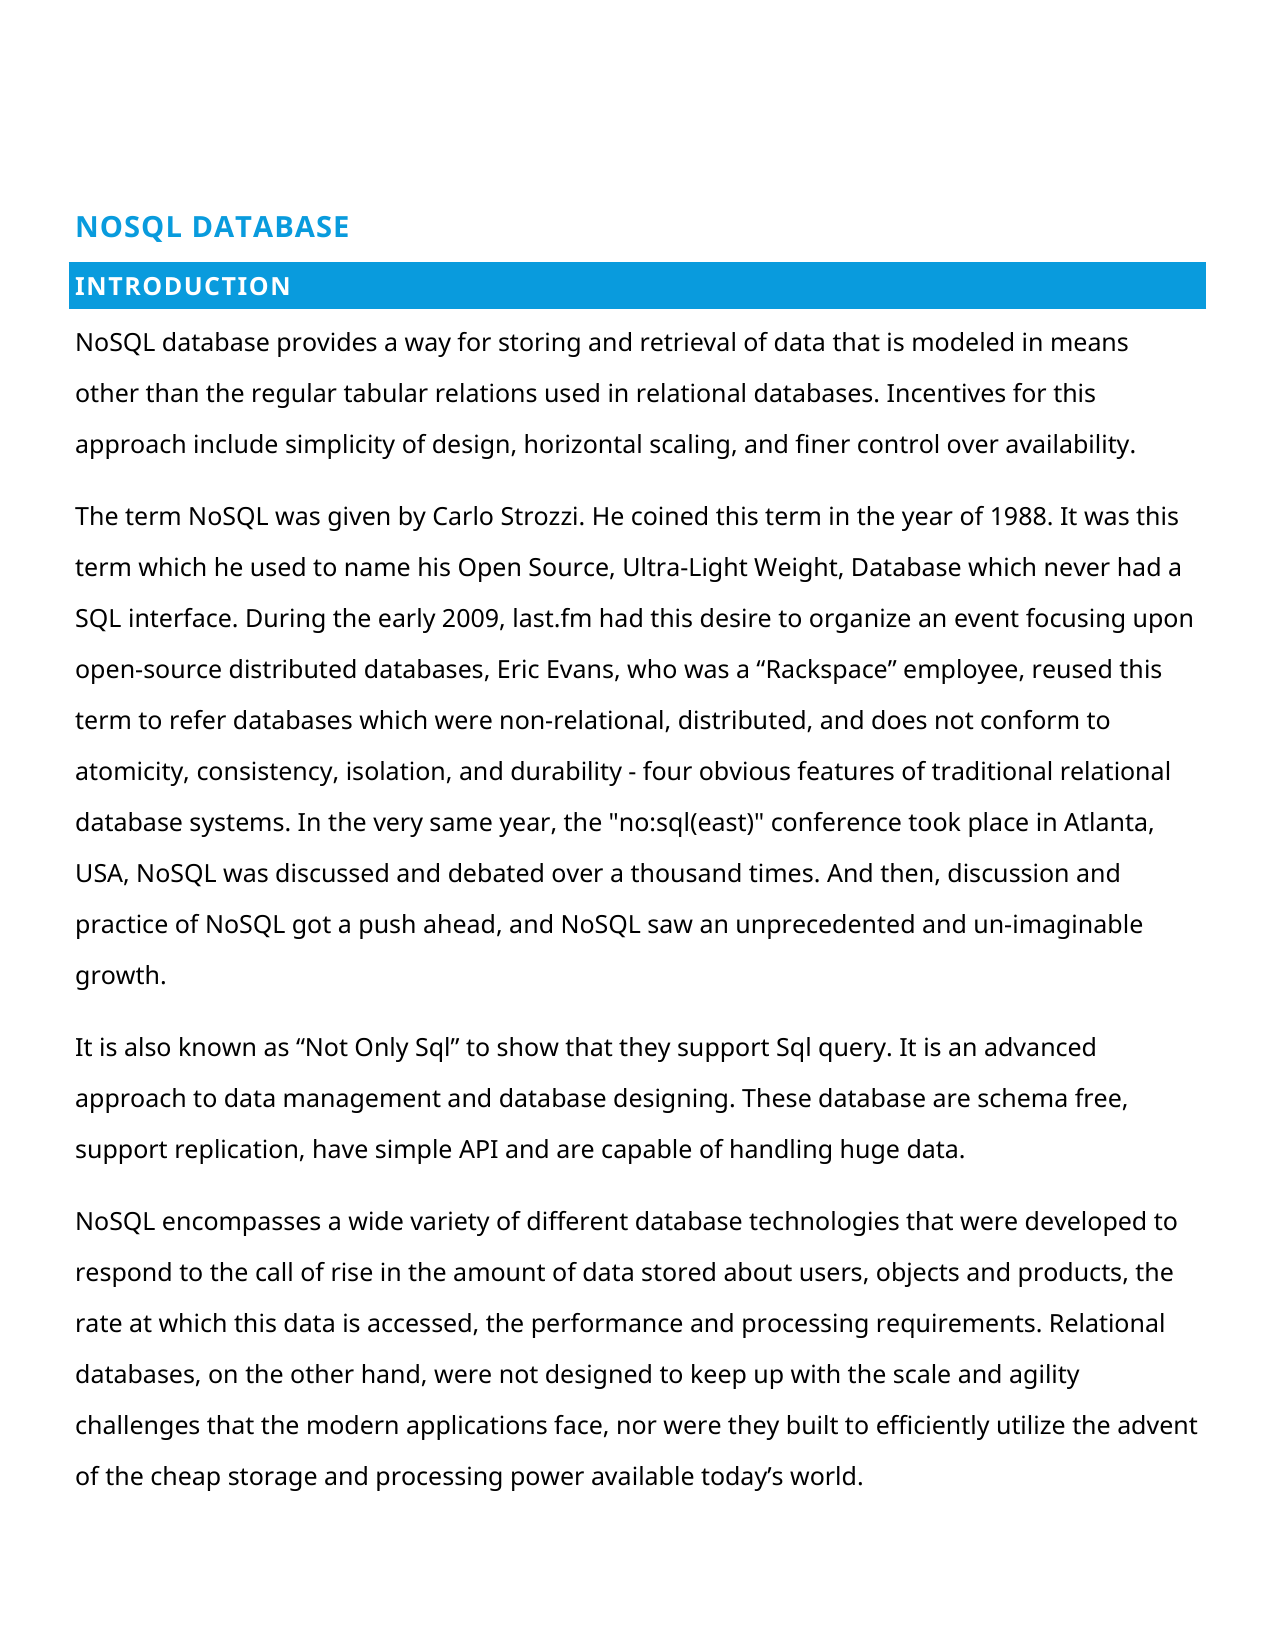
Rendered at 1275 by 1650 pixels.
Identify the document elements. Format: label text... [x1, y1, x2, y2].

text The term NoSQL was given by Carlo Strozzi. He coined this term in the year of 1988. It was this term which he used to name his Open Source, Ultra-Light Weight, Database which never had a SQL interface. During the early 2009, last.fm had this desire to organize an event focusing upon open-source distributed databases, Eric Evans, who was a “Rackspace” employee, reused this term to refer databases which were non-relational, distributed, and does not conform to atomicity, consistency, isolation, and durability - four obvious features of traditional relational database systems. In the very same year, the "no:sql(east)" conference took place in Atlanta, USA, NoSQL was discussed and debated over a thousand times. And then, discussion and practice of NoSQL got a push ahead, and NoSQL saw an unprecedented and un-imaginable growth. [75, 498, 1200, 992]
title NoSql DatabasE [75, 206, 1200, 246]
subtitle Introduction [75, 268, 1200, 302]
text It is also known as “Not Only Sql” to show that they support Sql query. It is an advanced approach to data management and database designing. These database are schema free, support replication, have simple API and are capable of handling huge data. [75, 1030, 1200, 1166]
text NoSQL encompasses a wide variety of different database technologies that were developed to respond to the call of rise in the amount of data stored about users, objects and products, the rate at which this data is accessed, the performance and processing requirements. Relational databases, on the other hand, were not designed to keep up with the scale and agility challenges that the modern applications face, nor were they built to efficiently utilize the advent of the cheap storage and processing power available today’s world. [75, 1204, 1200, 1493]
text NoSQL database provides a way for storing and retrieval of data that is modeled in means other than the regular tabular relations used in relational databases. Incentives for this approach include simplicity of design, horizontal scaling, and finer control over availability. [75, 324, 1200, 461]
